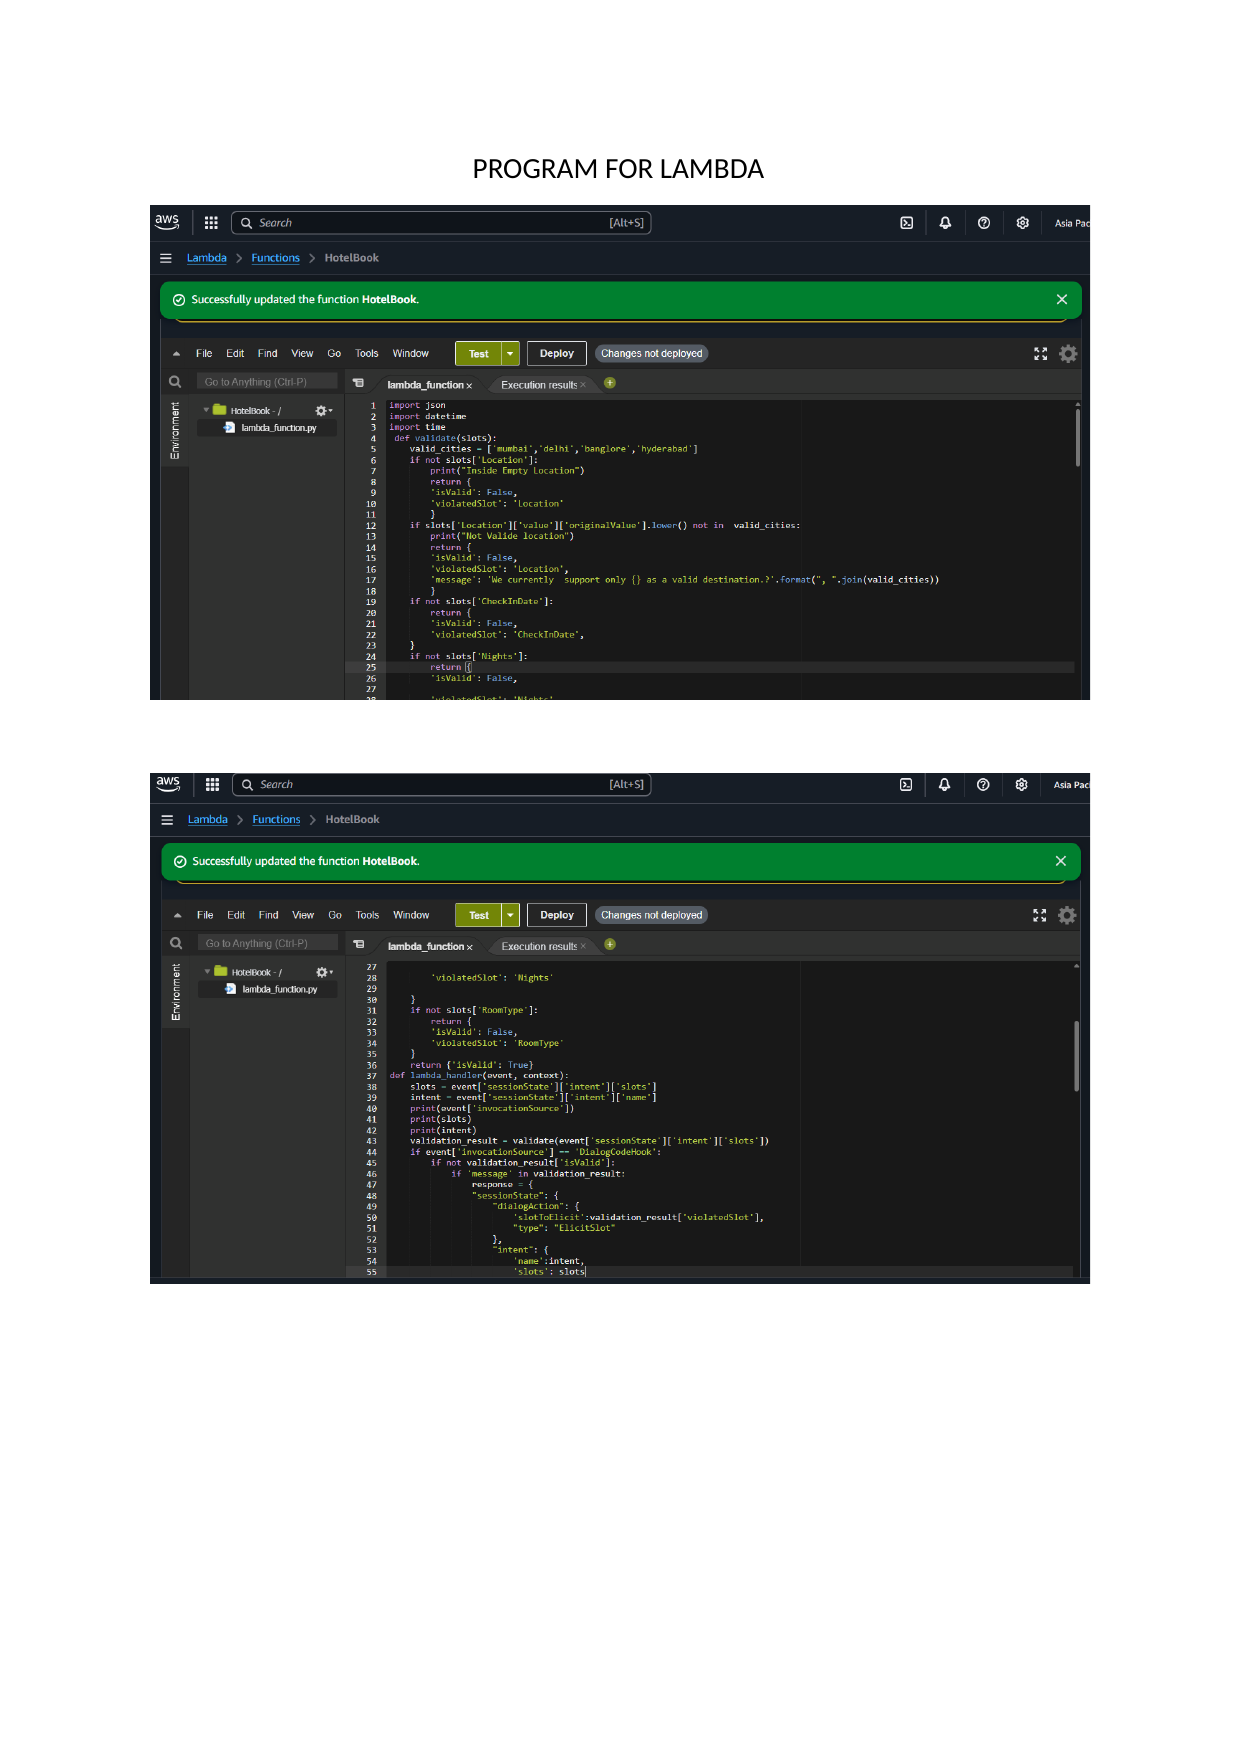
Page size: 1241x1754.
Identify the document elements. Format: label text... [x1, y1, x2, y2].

picture [150, 205, 1091, 700]
text PROGRAM FOR LAMBDA [150, 150, 1090, 186]
picture [150, 773, 1091, 1284]
